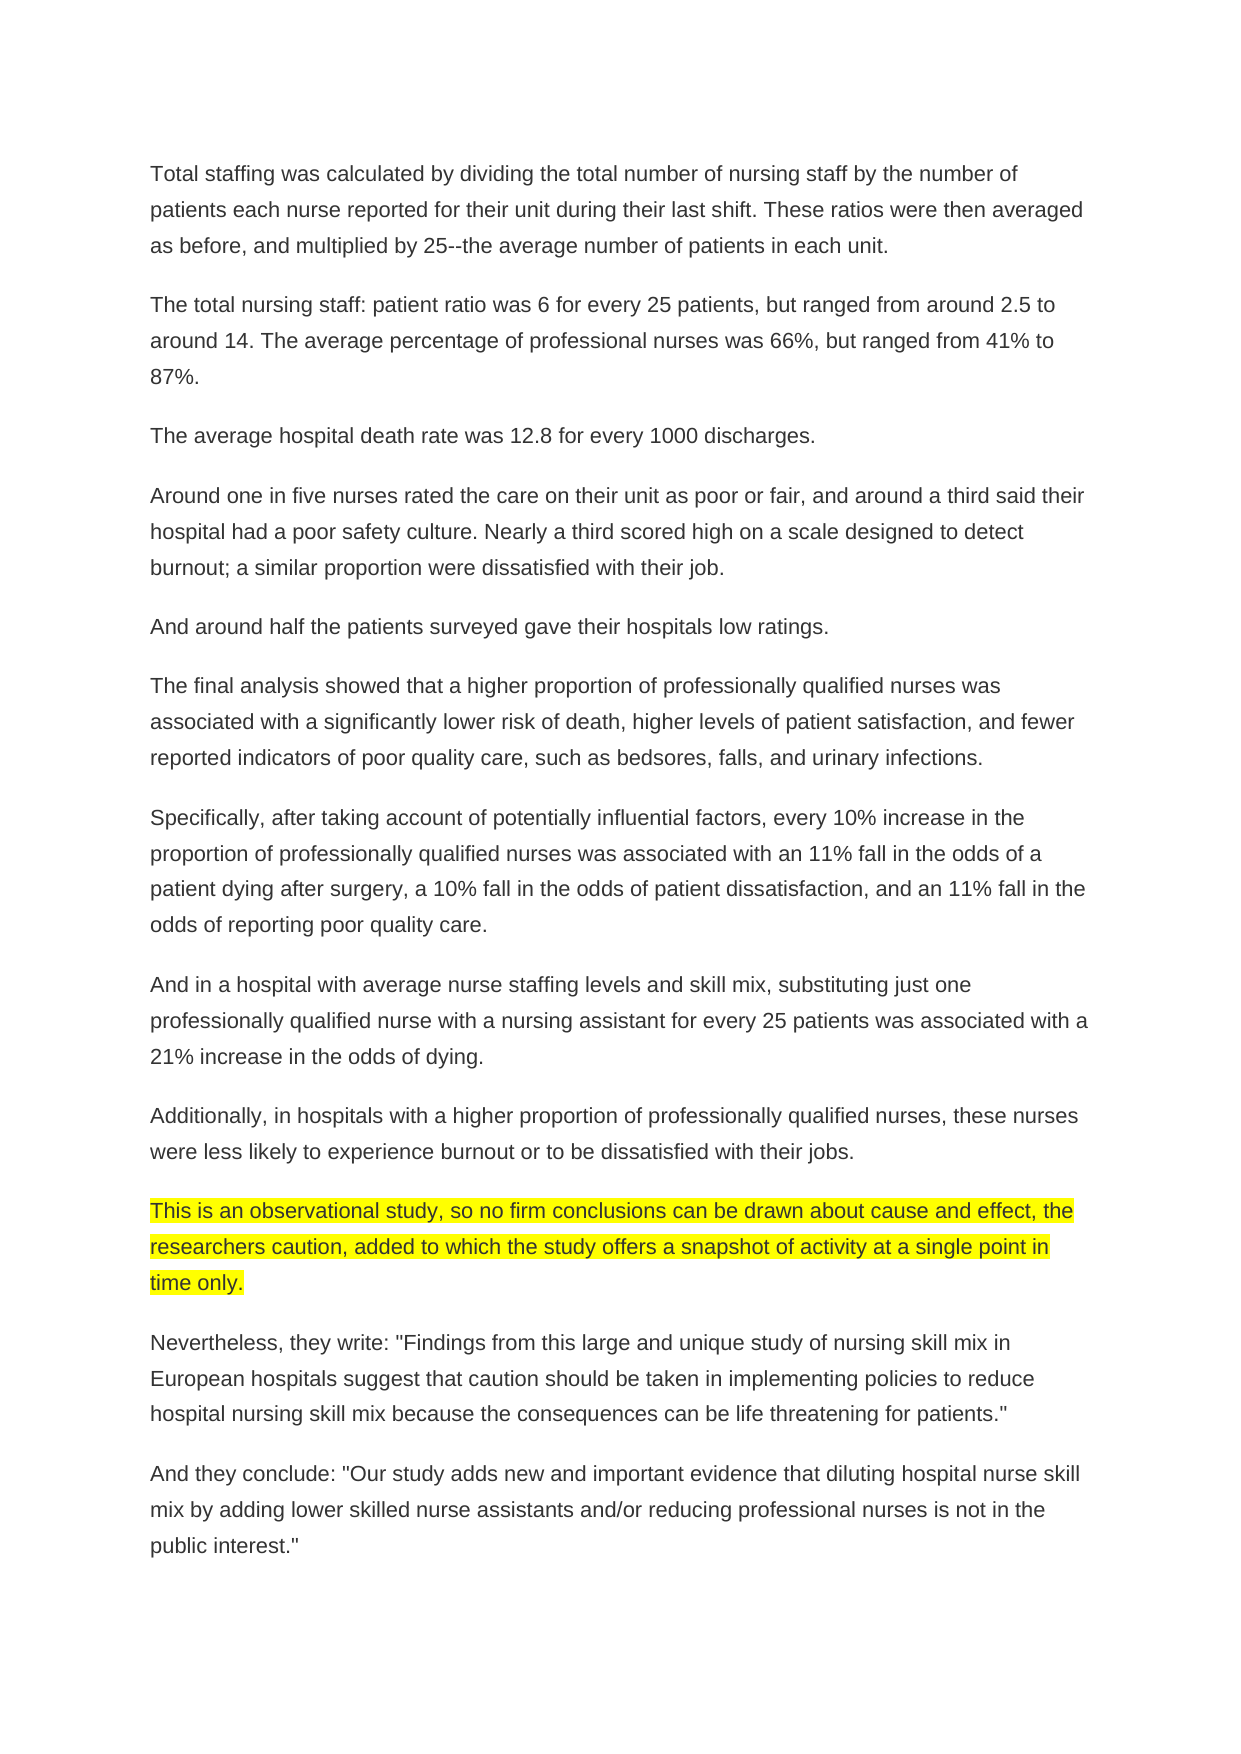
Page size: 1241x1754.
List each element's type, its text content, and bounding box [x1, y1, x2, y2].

text Total staffing was calculated by dividing the total number of nursing staff by the number of patients each nurse reported for their unit during their last shift. These ratios were then averaged as before, and multiplied by 25--the average number of patients in each unit. [150, 150, 1090, 258]
text Additionally, in hospitals with a higher proportion of professionally qualified nurses, these nurses were less likely to experience burnout or to be dissatisfied with their jobs. [150, 1092, 1090, 1164]
text Nevertheless, they write: "Findings from this large and unique study of nursing skill mix in European hospitals suggest that caution should be taken in implementing policies to reduce hospital nursing skill mix because the consequences can be life threatening for patients." [150, 1319, 1090, 1427]
text And around half the patients surveyed gave their hospitals low ratings. [150, 603, 1090, 639]
text Specifically, after taking account of potentially influential factors, every 10% increase in the proportion of professionally qualified nurses was associated with an 11% fall in the odds of a patient dying after surgery, a 10% fall in the odds of patient dissatisfaction, and an 11% fall in the odds of reporting poor quality care. [150, 794, 1090, 937]
text And in a hospital with average nurse staffing levels and skill mix, substituting just one professionally qualified nurse with a nursing assistant for every 25 patients was associated with a 21% increase in the odds of dying. [150, 961, 1090, 1069]
text The final analysis showed that a higher proportion of professionally qualified nurses was associated with a significantly lower risk of death, higher levels of patient satisfaction, and fewer reported indicators of poor quality care, such as bedsores, falls, and urinary infections. [150, 662, 1090, 770]
text And they conclude: "Our study adds new and important evidence that diluting hospital nurse skill mix by adding lower skilled nurse assistants and/or reducing professional nurses is not in the public interest." [150, 1450, 1090, 1558]
text Around one in five nurses rated the care on their unit as poor or fair, and around a third said their hospital had a poor safety culture. Nearly a third scored high on a scale designed to detect burnout; a similar proportion were dissatisfied with their job. [150, 472, 1090, 580]
text The total nursing staff: patient ratio was 6 for every 25 patients, but ranged from around 2.5 to around 14. The average percentage of professional nurses was 66%, but ranged from 41% to 87%. [150, 281, 1090, 389]
text This is an observational study, so no firm conclusions can be drawn about cause and effect, the researchers caution, added to which the study offers a snapshot of activity at a single point in time only. [150, 1187, 1090, 1295]
text The average hospital death rate was 12.8 for every 1000 discharges. [150, 412, 1090, 448]
